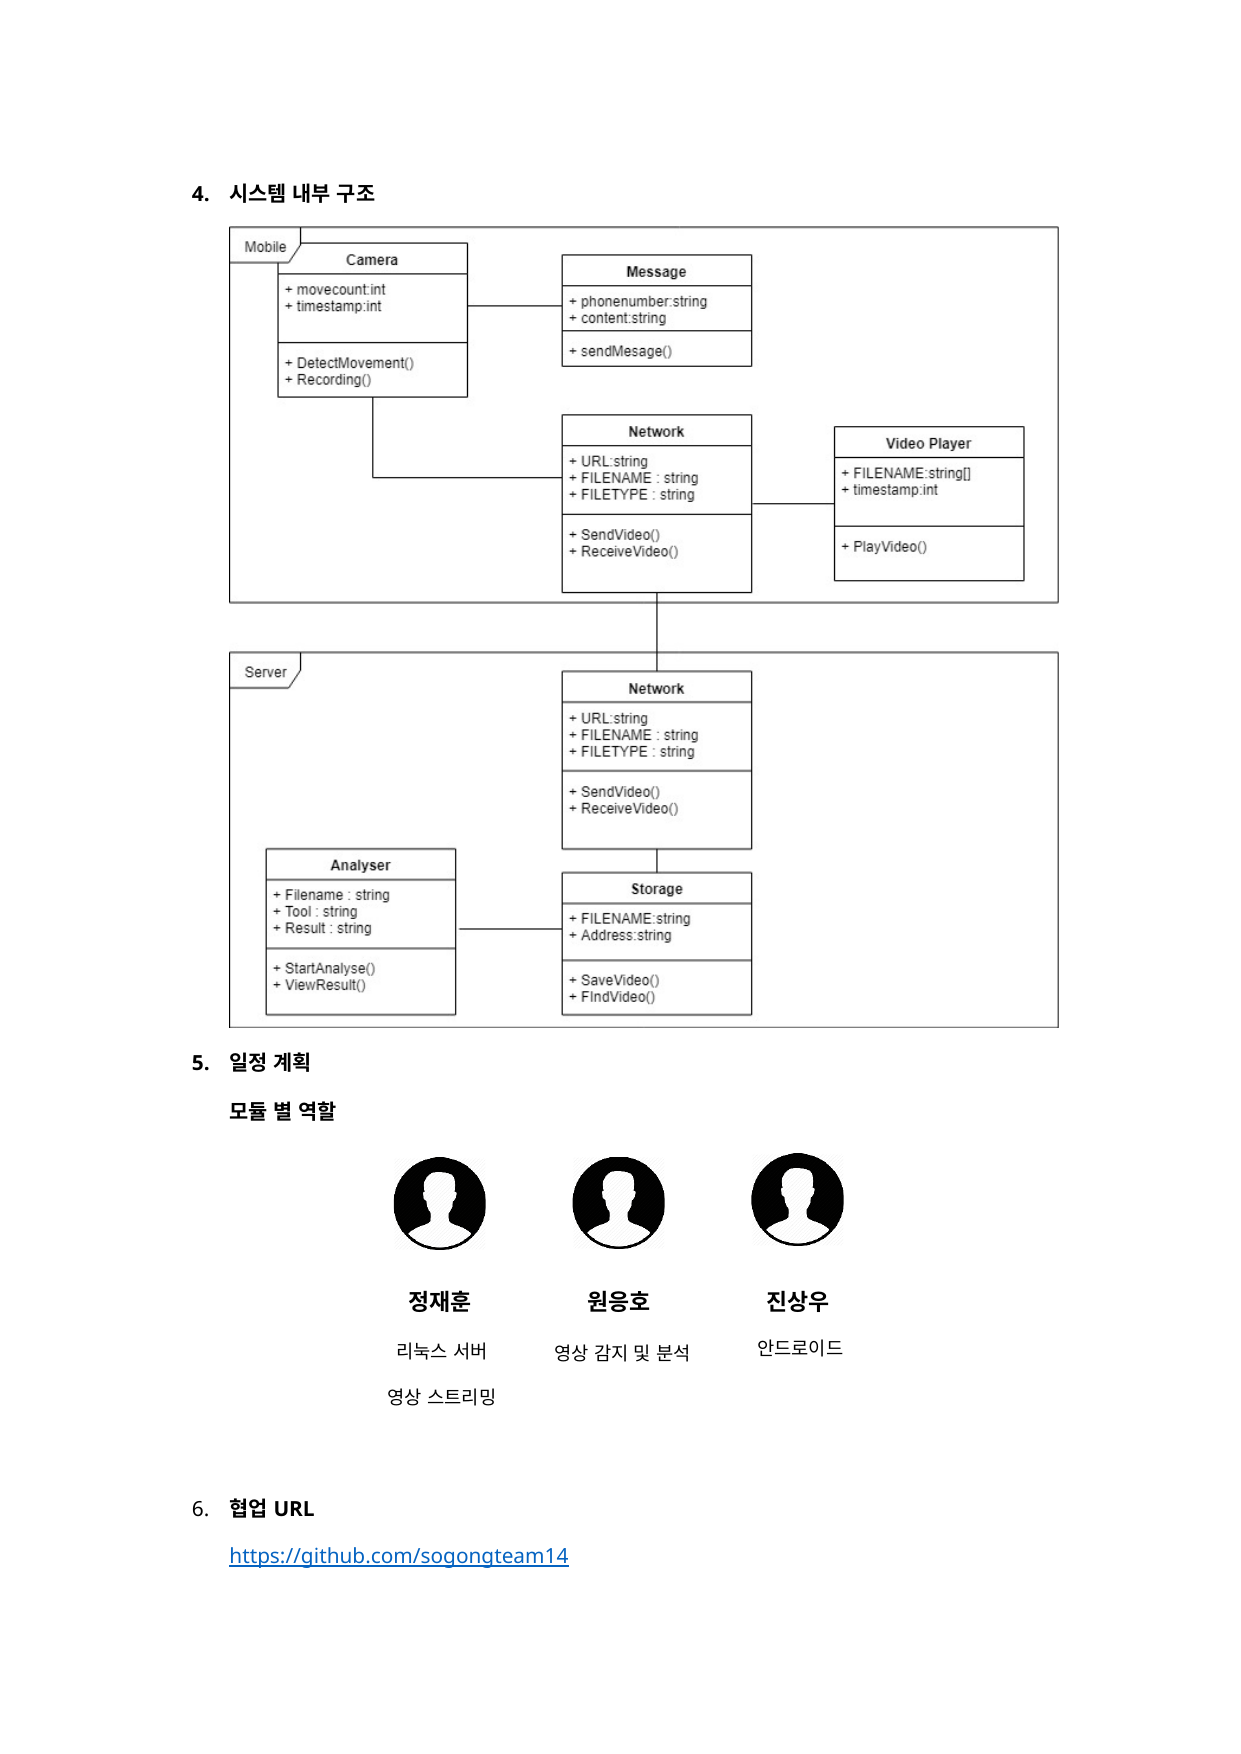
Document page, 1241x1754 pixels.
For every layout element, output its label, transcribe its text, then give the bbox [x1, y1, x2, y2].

list 일정 계획 [192, 1046, 1090, 1077]
picture [229, 226, 1059, 1028]
picture [393, 1157, 486, 1250]
list 시스템 내부 구조 [192, 177, 1090, 207]
picture [751, 1153, 844, 1246]
list https://github.com/sogongteam14 [229, 1541, 1090, 1569]
list 협업 URL [192, 1160, 1090, 1523]
picture [572, 1157, 665, 1249]
list 모듈 별 역할 [229, 1095, 1090, 1125]
